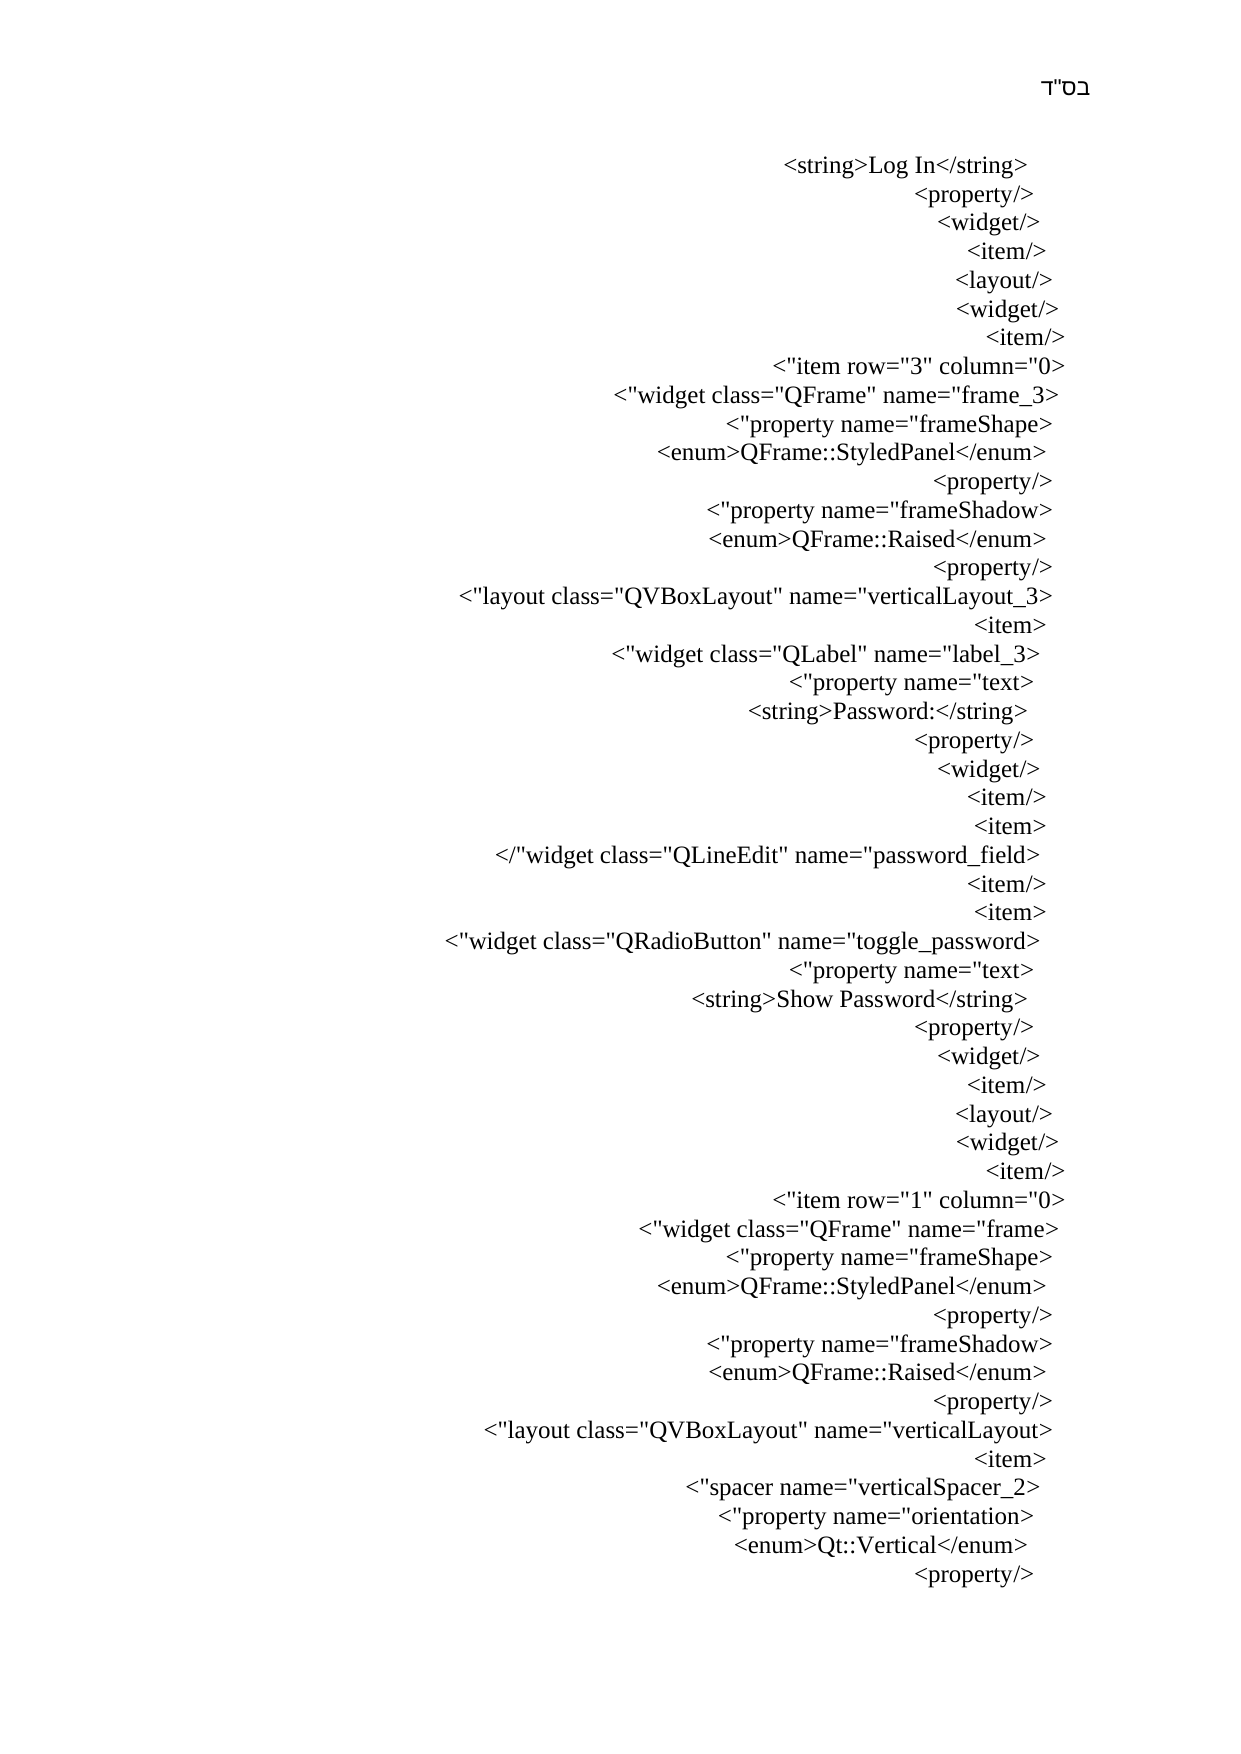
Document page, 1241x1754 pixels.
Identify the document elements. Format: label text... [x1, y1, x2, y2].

text <string>Log In</string> [150, 150, 1090, 179]
text </widget> [150, 754, 1090, 782]
text <item row="1" column="0"> [150, 1185, 1090, 1214]
text <widget class="QLabel" name="label_3"> [150, 639, 1090, 667]
text </item> [150, 236, 1090, 265]
text <item> [150, 897, 1090, 926]
text <spacer name="verticalSpacer_2"> [150, 1472, 1090, 1501]
text <widget class="QFrame" name="frame"> [150, 1214, 1090, 1242]
text <widget class="QRadioButton" name="toggle_password"> [150, 926, 1090, 955]
text <enum>QFrame::StyledPanel</enum> [150, 1271, 1090, 1300]
text <item> [150, 610, 1090, 639]
text </property> [150, 552, 1090, 581]
text </layout> [150, 265, 1090, 294]
text </property> [150, 725, 1090, 754]
text <property name="text"> [150, 955, 1090, 984]
text <item> [150, 811, 1090, 840]
text <widget class="QLineEdit" name="password_field"/> [150, 840, 1090, 869]
text <property name="frameShape"> [150, 1242, 1090, 1271]
text <item row="3" column="0"> [150, 351, 1090, 380]
text </property> [150, 179, 1090, 207]
text <widget class="QFrame" name="frame_3"> [150, 380, 1090, 409]
text </widget> [150, 294, 1090, 322]
text </widget> [150, 1127, 1090, 1156]
text <enum>QFrame::StyledPanel</enum> [150, 437, 1090, 466]
text <string>Show Password</string> [150, 984, 1090, 1012]
text </item> [150, 322, 1090, 351]
text </layout> [150, 1099, 1090, 1127]
text <property name="text"> [150, 667, 1090, 696]
text <enum>QFrame::Raised</enum> [150, 524, 1090, 552]
text <property name="orientation"> [150, 1501, 1090, 1530]
text </property> [150, 1300, 1090, 1329]
text </property> [150, 466, 1090, 495]
text <property name="frameShadow"> [150, 495, 1090, 524]
text </widget> [150, 207, 1090, 236]
text <layout class="QVBoxLayout" name="verticalLayout"> [150, 1415, 1090, 1444]
text </property> [150, 1012, 1090, 1041]
text <enum>QFrame::Raised</enum> [150, 1357, 1090, 1386]
text <layout class="QVBoxLayout" name="verticalLayout_3"> [150, 581, 1090, 610]
text </item> [150, 782, 1090, 811]
text </item> [150, 869, 1090, 897]
text <property name="frameShape"> [150, 409, 1090, 437]
text </widget> [150, 1041, 1090, 1070]
text <item> [150, 1444, 1090, 1472]
text <string>Password:</string> [150, 696, 1090, 725]
text </item> [150, 1156, 1090, 1185]
text </item> [150, 1070, 1090, 1099]
text </property> [150, 1559, 1090, 1587]
text <property name="frameShadow"> [150, 1329, 1090, 1357]
text <enum>Qt::Vertical</enum> [150, 1530, 1090, 1559]
text </property> [150, 1386, 1090, 1415]
